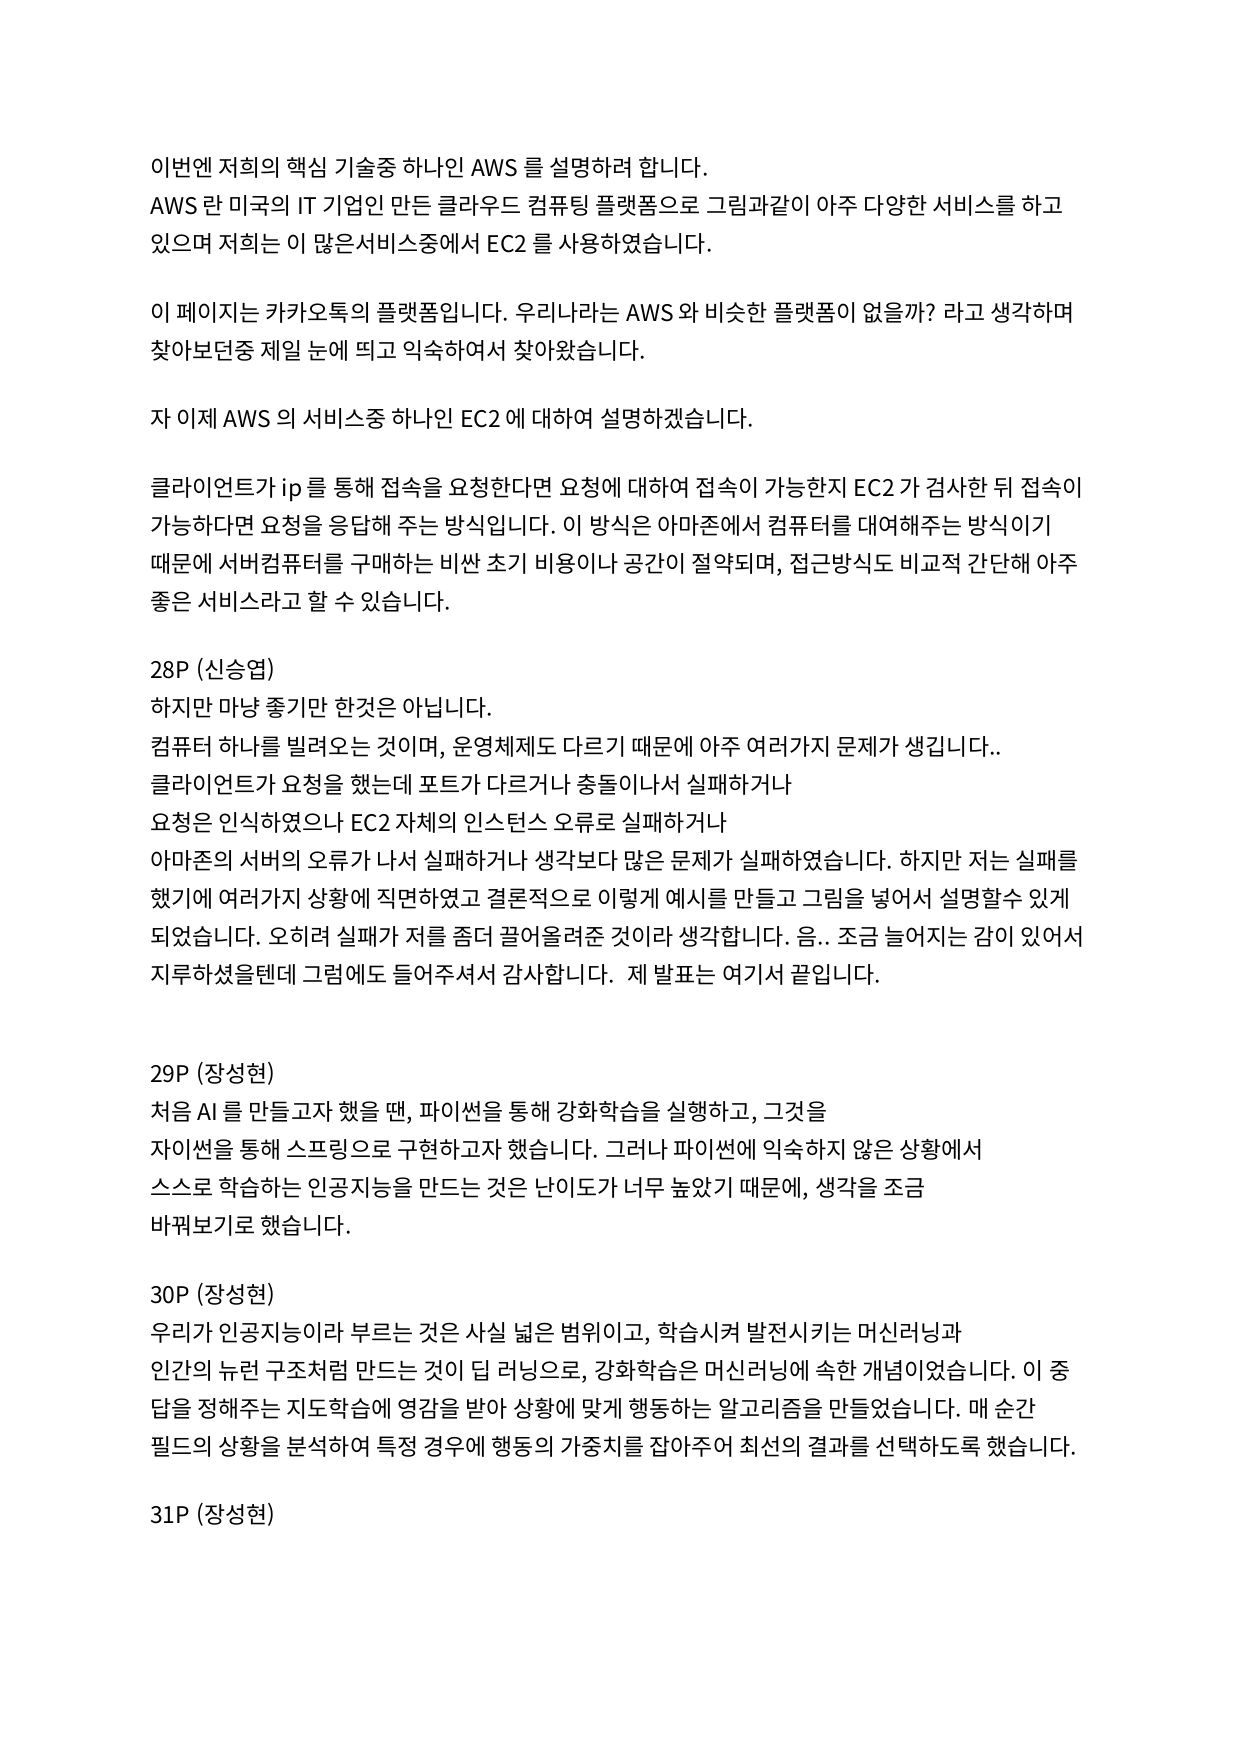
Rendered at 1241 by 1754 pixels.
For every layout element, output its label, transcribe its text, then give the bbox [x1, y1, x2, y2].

text 30P (장성현) [150, 1276, 1090, 1310]
text 이 페이지는 카카오톡의 플랫폼입니다. 우리나라는 AWS와 비슷한 플랫폼이 없을까? 라고 생각하며 찾아보던중 제일 눈에 띄고 익숙하여서 찾아왔습니다. [150, 294, 1090, 366]
text 요청은 인식하였으나 EC2자체의 인스턴스 오류로 실패하거나 [150, 804, 1090, 838]
text 아마존의 서버의 오류가 나서 실패하거나 생각보다 많은 문제가 실패하였습니다. 하지만 저는 실패를 했기에 여러가지 상황에 직면하였고 결론적으로 이렇게 예시를 만들고 그림을 넣어서 설명할수 있게 되었습니다. 오히려 실패가 저를 좀더 끌어올려준 것이라 생각합니다. 음.. 조금 늘어지는 감이 있어서 지루하셨을텐데 그럼에도 들어주셔서 감사합니다. 제 발표는 여기서 끝입니다. [150, 843, 1090, 990]
text 우리가 인공지능이라 부르는 것은 사실 넓은 범위이고, 학습시켜 발전시키는 머신러닝과 [150, 1314, 1090, 1348]
text 바꿔보기로 했습니다. [150, 1208, 1090, 1241]
text 인간의 뉴런 구조처럼 만드는 것이 딥 러닝으로, 강화학습은 머신러닝에 속한 개념이었습니다. 이 중 답을 정해주는 지도학습에 영감을 받아 상황에 맞게 행동하는 알고리즘을 만들었습니다. 매 순간 필드의 상황을 분석하여 특정 경우에 행동의 가중치를 잡아주어 최선의 결과를 선택하도록 했습니다. [150, 1353, 1090, 1462]
text 이번엔 저희의 핵심 기술중 하나인 AWS를 설명하려 합니다. [150, 150, 1090, 183]
text 31P (장성현) [150, 1497, 1090, 1531]
text 28P (신승엽) [150, 652, 1090, 685]
text 처음 AI를 만들고자 했을 땐, 파이썬을 통해 강화학습을 실행하고, 그것을 [150, 1094, 1090, 1127]
text 컴퓨터 하나를 빌려오는 것이며, 운영체제도 다르기 때문에 아주 여러가지 문제가 생깁니다.. 클라이언트가 요청을 했는데 포트가 다르거나 충돌이나서 실패하거나 [150, 728, 1090, 800]
text AWS란 미국의 IT기업인 만든 클라우드 컴퓨팅 플랫폼으로 그림과같이 아주 다양한 서비스를 하고 있으며 저희는 이 많은서비스중에서 EC2를 사용하였습니다. [150, 188, 1090, 259]
text 29P (장성현) [150, 1056, 1090, 1089]
text 자 이제 AWS의 서비스중 하나인 EC2에 대하여 설명하겠습니다. [150, 401, 1090, 434]
text 스스로 학습하는 인공지능을 만드는 것은 난이도가 너무 높았기 때문에, 생각을 조금 [150, 1170, 1090, 1203]
text 자이썬을 통해 스프링으로 구현하고자 했습니다. 그러나 파이썬에 익숙하지 않은 상황에서 [150, 1132, 1090, 1165]
text 클라이언트가 ip를 통해 접속을 요청한다면 요청에 대하여 접속이 가능한지 EC2가 검사한 뒤 접속이 가능하다면 요청을 응답해 주는 방식입니다. 이 방식은 아마존에서 컴퓨터를 대여해주는 방식이기 때문에 서버컴퓨터를 구매하는 비싼 초기 비용이나 공간이 절약되며, 접근방식도 비교적 간단해 아주 좋은 서비스라고 할 수 있습니다. [150, 469, 1090, 617]
text 하지만 마냥 좋기만 한것은 아닙니다. [150, 690, 1090, 723]
